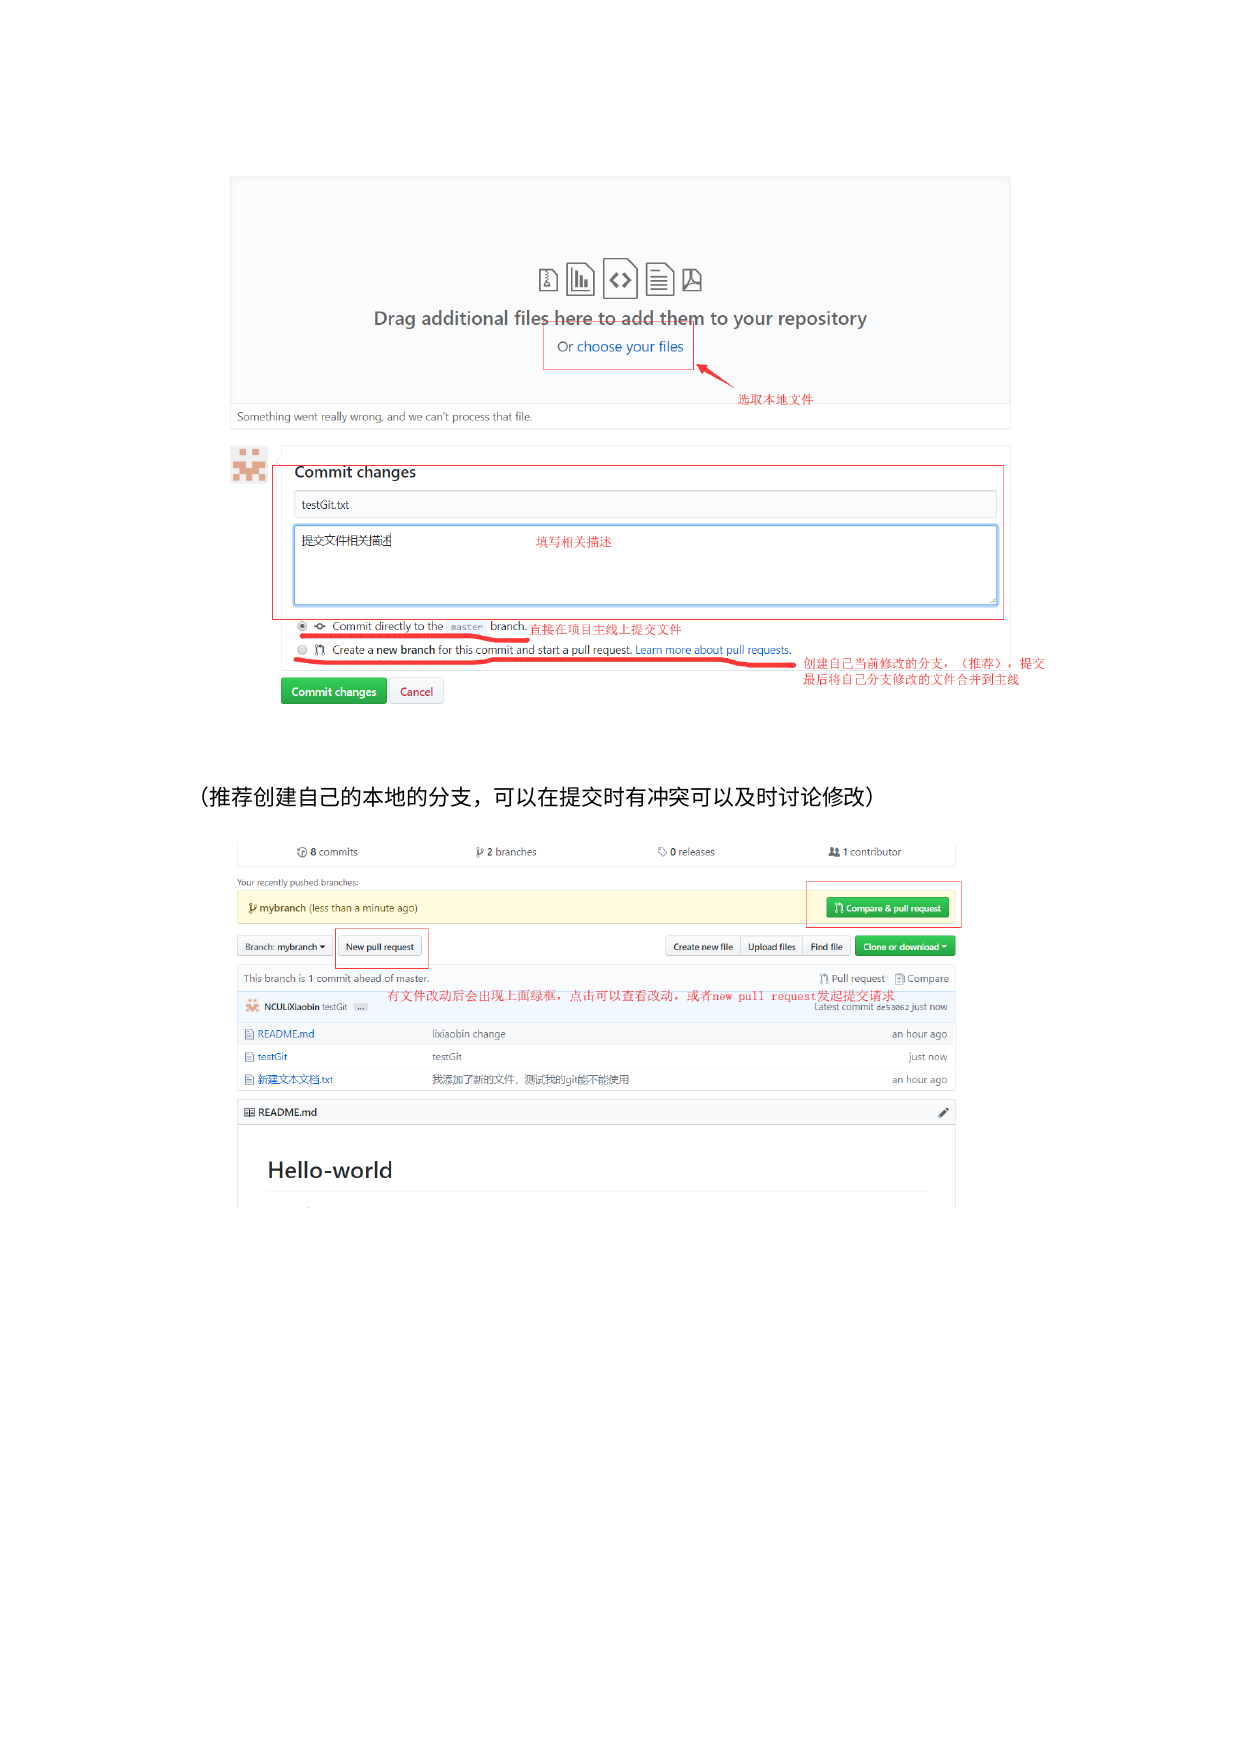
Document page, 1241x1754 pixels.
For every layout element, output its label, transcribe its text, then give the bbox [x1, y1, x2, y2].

picture [187, 162, 1053, 723]
text （推荐创建自己的本地的分支，可以在提交时有冲突可以及时讨论修改） [187, 779, 1053, 812]
picture [187, 844, 1053, 1208]
